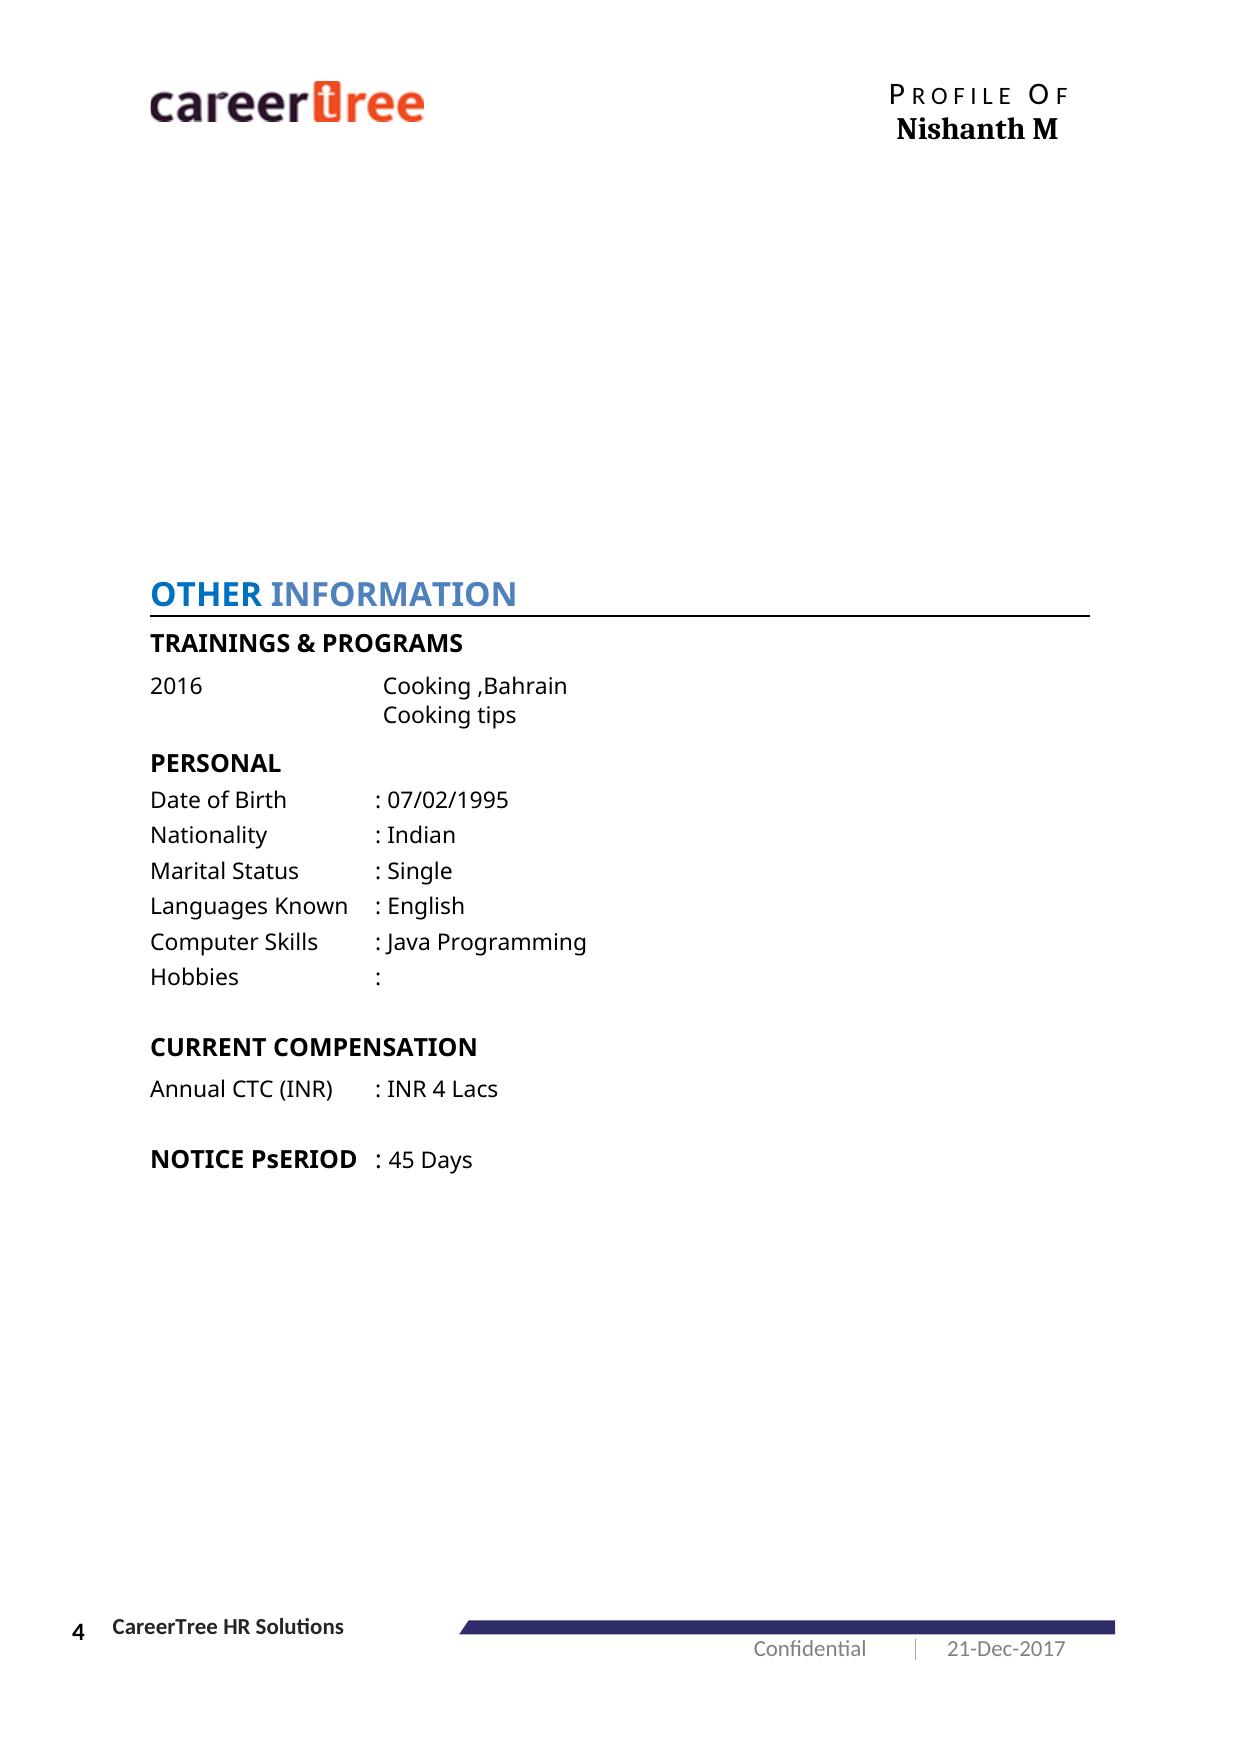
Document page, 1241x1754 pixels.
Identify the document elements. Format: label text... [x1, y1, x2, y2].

text TRAININGS & PROGRAMS [150, 629, 1090, 658]
text CURRENT COMPENSATION [150, 1033, 1090, 1062]
text Nationality : Indian [150, 820, 1090, 849]
text PERSONAL [150, 749, 1090, 779]
text Annual CTC (INR) : INR 4 Lacs [150, 1074, 1090, 1104]
text Date of Birth : 07/02/1995 [150, 785, 1090, 814]
text NOTICE PsERIOD : 45 Days [150, 1145, 1090, 1174]
text Marital Status : Single [150, 856, 1090, 885]
table_header Cooking , Bahrain Cooking tips [371, 671, 1102, 749]
table_header 2016 [139, 671, 371, 749]
text Hobbies : [150, 962, 1090, 991]
text OTHER INFORMATION [150, 579, 1090, 615]
text Computer Skills : Java Programming [150, 927, 1090, 956]
picture [150, 81, 424, 122]
text Languages Known : English [150, 891, 1090, 920]
